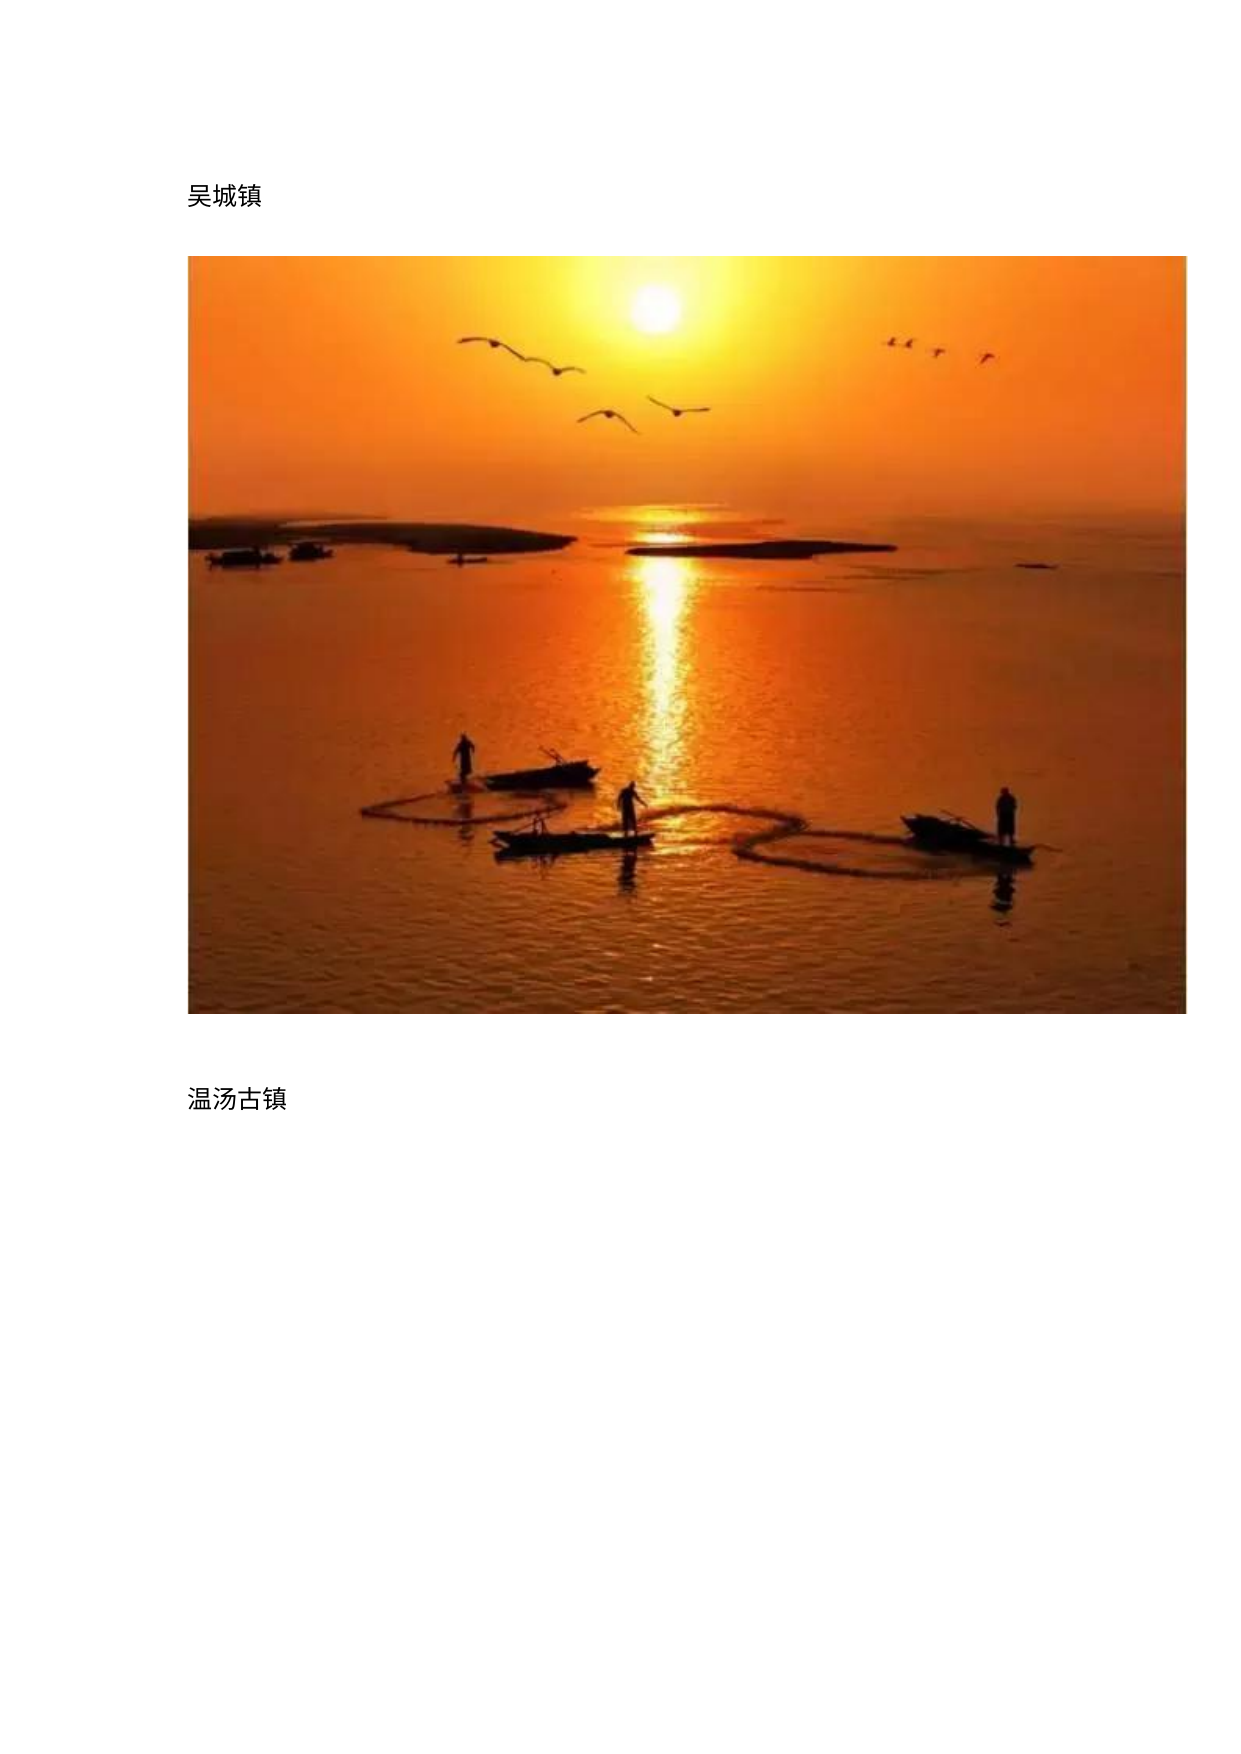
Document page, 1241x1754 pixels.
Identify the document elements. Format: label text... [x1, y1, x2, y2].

text 温汤古镇 [187, 1065, 1053, 1130]
text 吴城镇 [187, 162, 1053, 227]
picture [187, 256, 1188, 1014]
